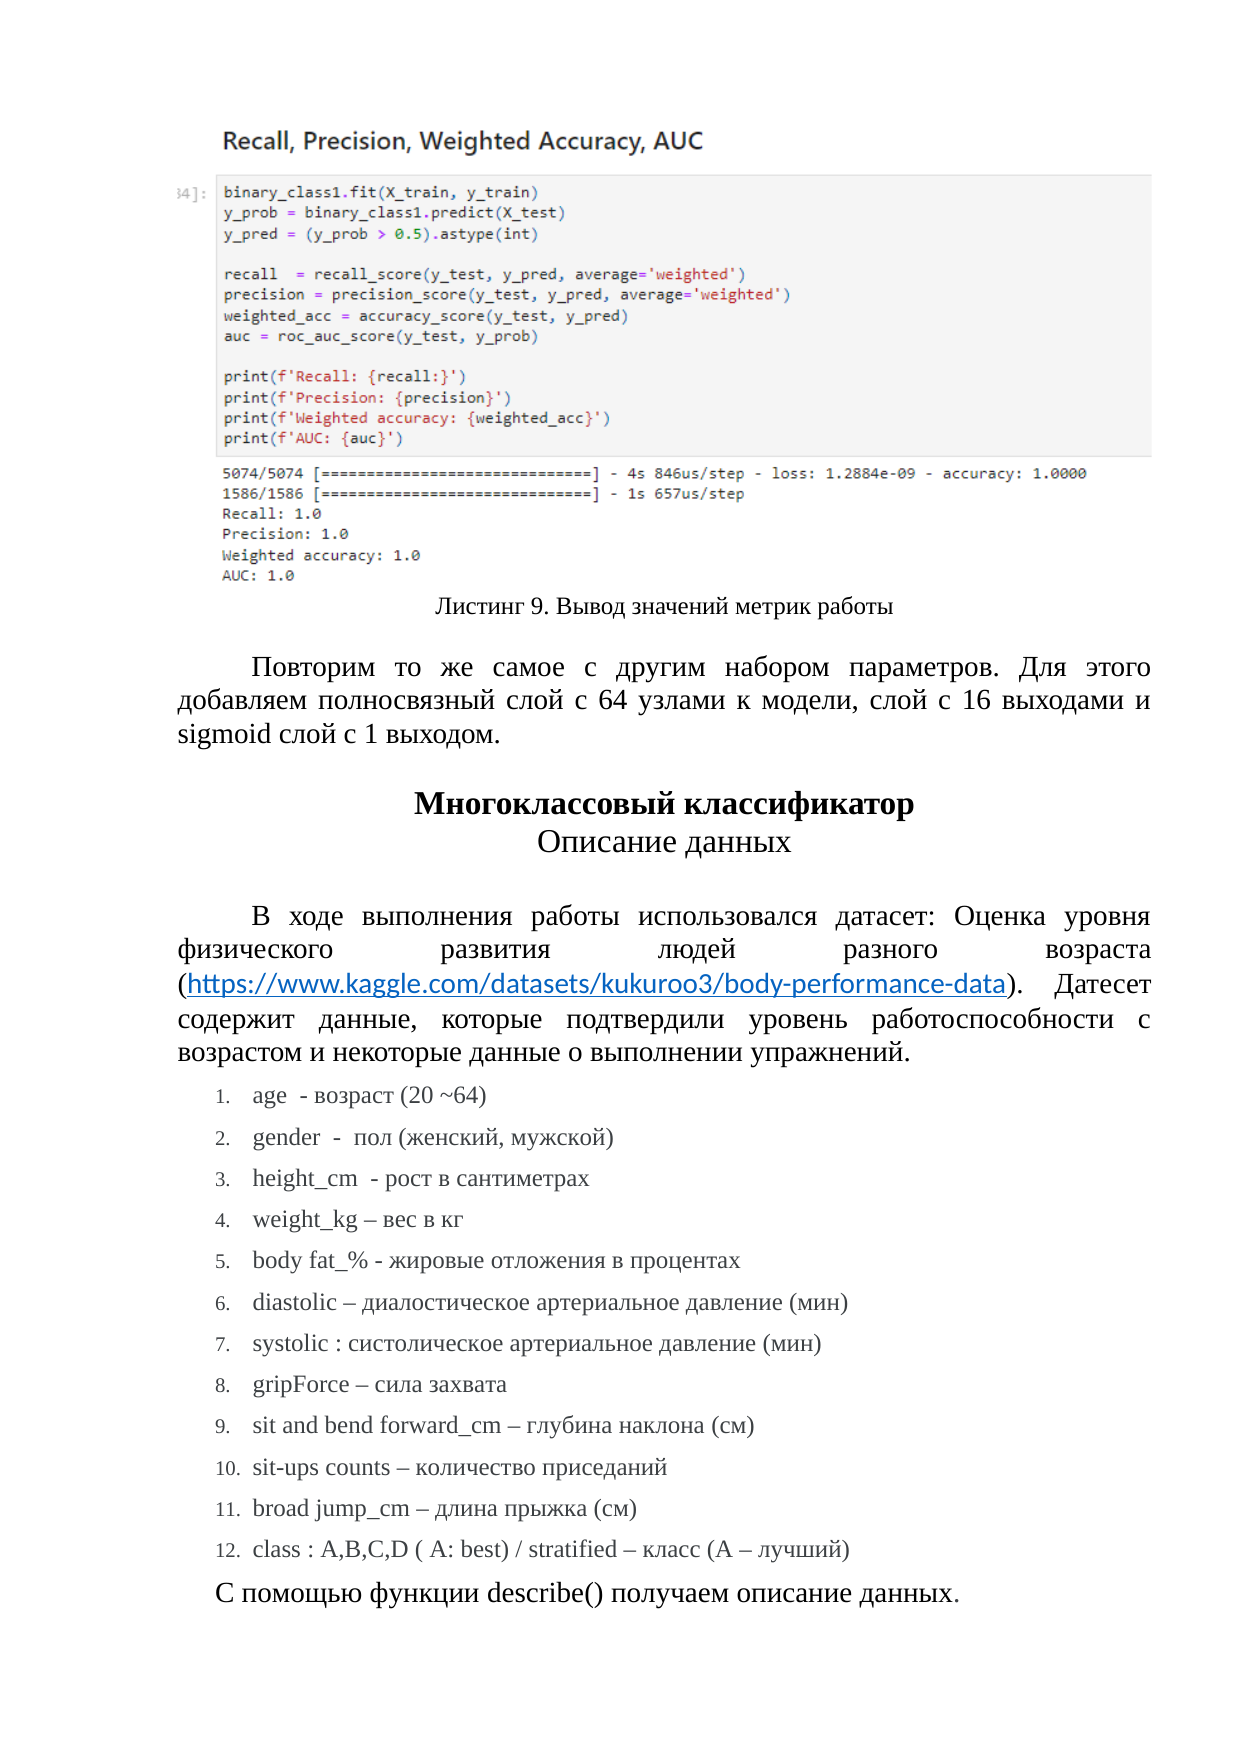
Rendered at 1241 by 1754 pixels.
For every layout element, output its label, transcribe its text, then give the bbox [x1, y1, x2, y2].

list gripForce – сила захвата [215, 1369, 1152, 1398]
picture [177, 118, 1152, 592]
text Листинг 9. Вывод значений метрик работы [177, 592, 1152, 620]
text Повторим то же самое с другим набором параметров. Для этого добавляем полносвязный слой с 64 узлами к модели, слой с 16 выходами и sigmoid слой с 1 выходом. [177, 649, 1152, 749]
list gender - пол (женский, мужской) [215, 1122, 1152, 1150]
text С помощью функции describe() получаем описание данных. [215, 1575, 1152, 1609]
text В ходе выполнения работы использовался датасет: Оценка уровня физического развития людей разного возраста (https://www.kaggle.com/datasets/kukuroo3/body-performance-data). Датесет содержит данные, которые подтвердили уровень работоспособности с возрастом и некоторые данные о выполнении упражнений. [177, 898, 1152, 1068]
list body fat_% - жировые отложения в процентах [215, 1245, 1152, 1274]
text Описание данных [177, 821, 1152, 860]
list age - возраст (20 ~64) [215, 1080, 1152, 1109]
list height_cm - рост в сантиметрах [215, 1163, 1152, 1192]
list sit and bend forward_cm – глубина наклона (см) [215, 1410, 1152, 1439]
list systolic : систолическое артериальное давление (мин) [215, 1328, 1152, 1357]
list broad jump_cm – длина прыжка (см) [215, 1493, 1152, 1522]
list diastolic – диалостическое артериальное давление (мин) [215, 1287, 1152, 1315]
list weight_kg – вес в кг [215, 1204, 1152, 1233]
list sit-ups counts – количество приседаний [215, 1452, 1152, 1480]
list class : A,B,C,D ( A: best) / stratified – класс (A – лучший) [215, 1534, 1152, 1563]
text Многоклассовый классификатор [177, 783, 1152, 821]
